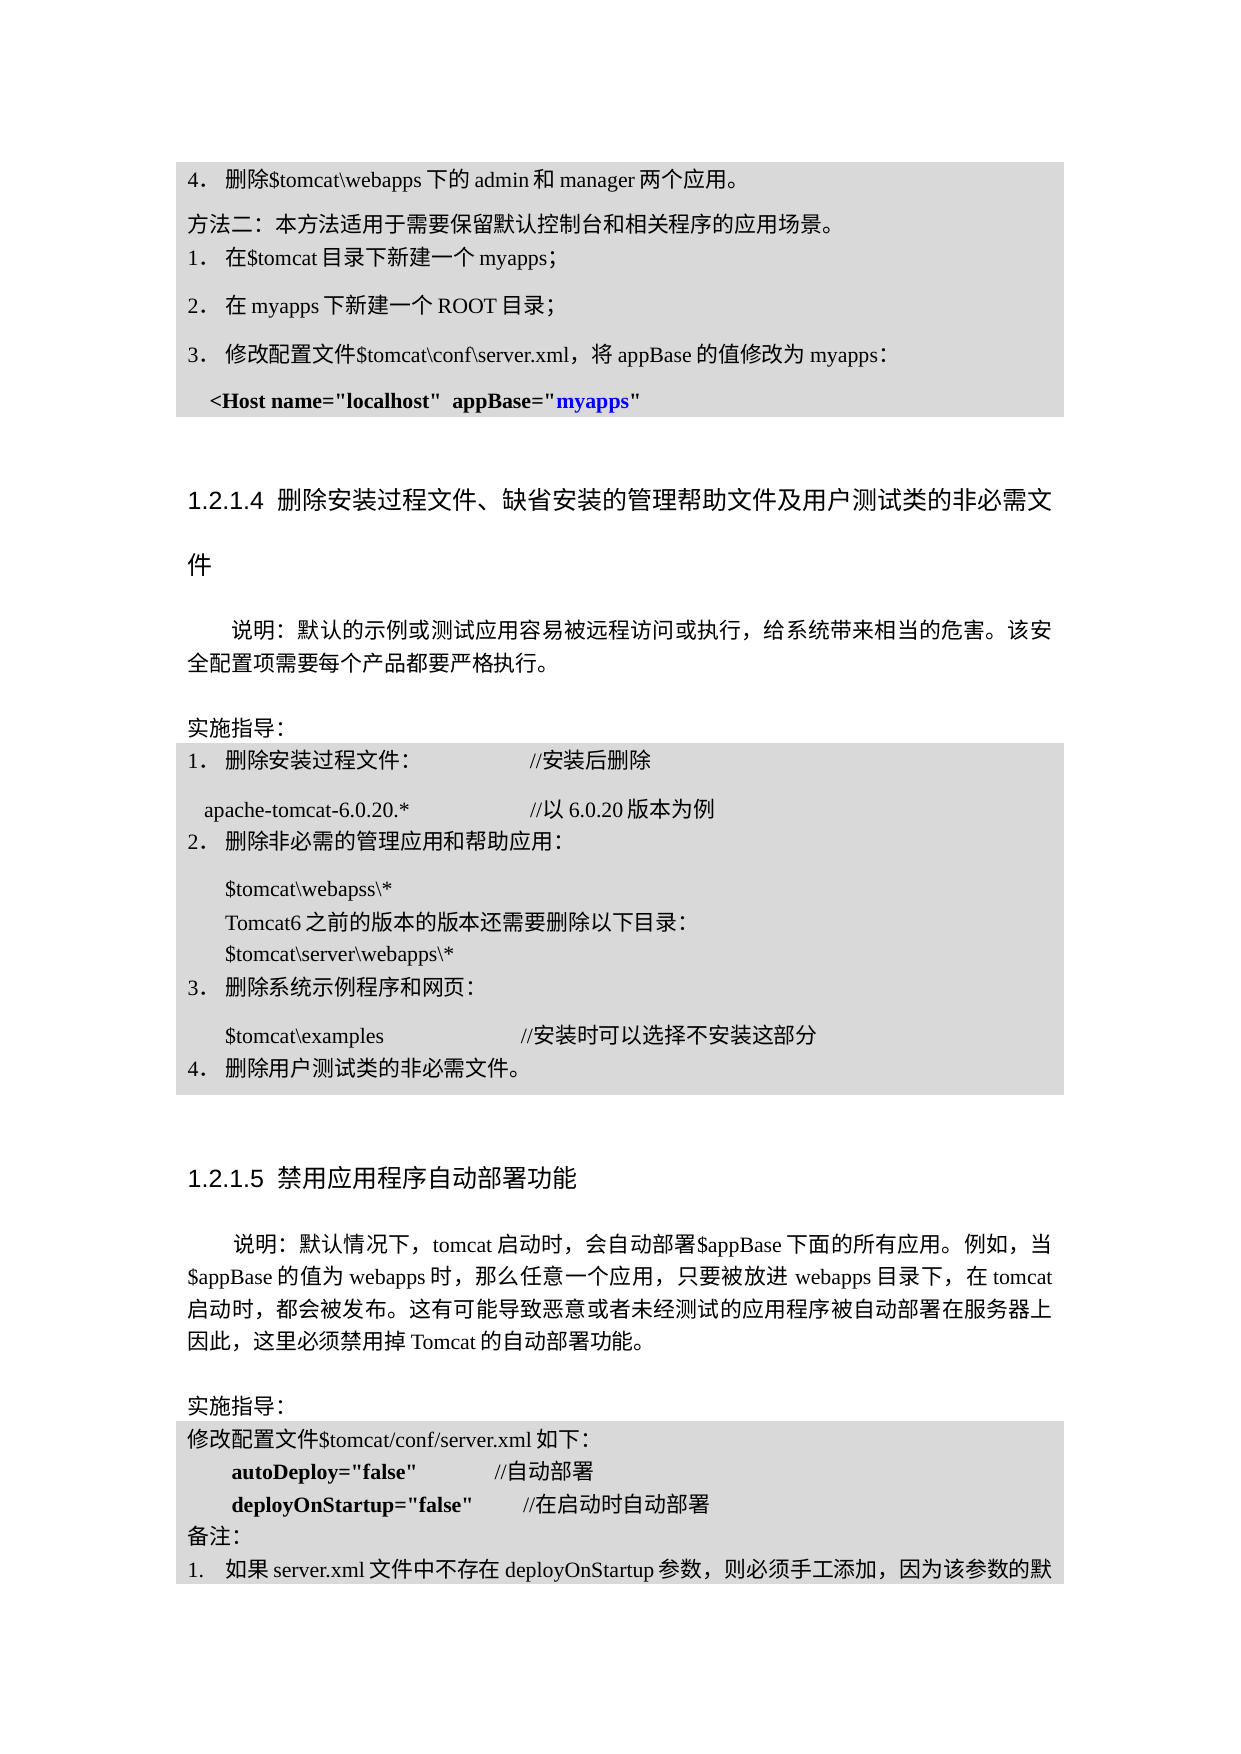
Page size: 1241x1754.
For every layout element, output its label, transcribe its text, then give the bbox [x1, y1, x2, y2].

text 说明：默认情况下，tomcat启动时，会自动部署$appBase下面的所有应用。例如，当$appBase的值为webapps时，那么任意一个应用，只要被放进webapps目录下，在tomcat启动时，都会被发布。这有可能导致恶意或者未经测试的应用程序被自动部署在服务器上。因此，这里必须禁用掉Tomcat的自动部署功能。 [187, 1226, 1053, 1356]
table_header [176, 1421, 1064, 1584]
text 实施指导： [187, 1389, 1053, 1421]
table_header 删除安装过程文件： //安装后删除 apache-tomcat-.* //以6.0.20版本为例 删除非必需的管理应用和帮助应用： $tomcat\webapss\* Tomcat6之前的版本的版本还需要删除以下目录： $tomcat\server\webapps\* 删除系统示例程序和网页： $tomcat\examples //安装时可以选择不安装这部分 删除用户测试类的非必需文件。 [176, 743, 1064, 1095]
table_cell 方法二：本方法适用于需要保留默认控制台和相关程序的应用场景。 在$tomcat目录下新建一个myapps； 在myapps下新建一个ROOT目录； 修改配置文件$tomcat\conf\server.xml，将appBase的值修改为myapps： <Host name="localhost" appBase="myapps" [176, 207, 1064, 417]
text 实施指导： [187, 710, 1053, 743]
subtitle 禁用应用程序自动部署功能 [187, 1144, 1053, 1209]
subtitle 删除安装过程文件、缺省安装的管理帮助文件及用户测试类的非必需文件 [187, 466, 1053, 596]
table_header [176, 162, 1064, 207]
text 说明：默认的示例或测试应用容易被远程访问或执行，给系统带来相当的危害。该安全配置项需要每个产品都要严格执行。 [187, 613, 1053, 678]
